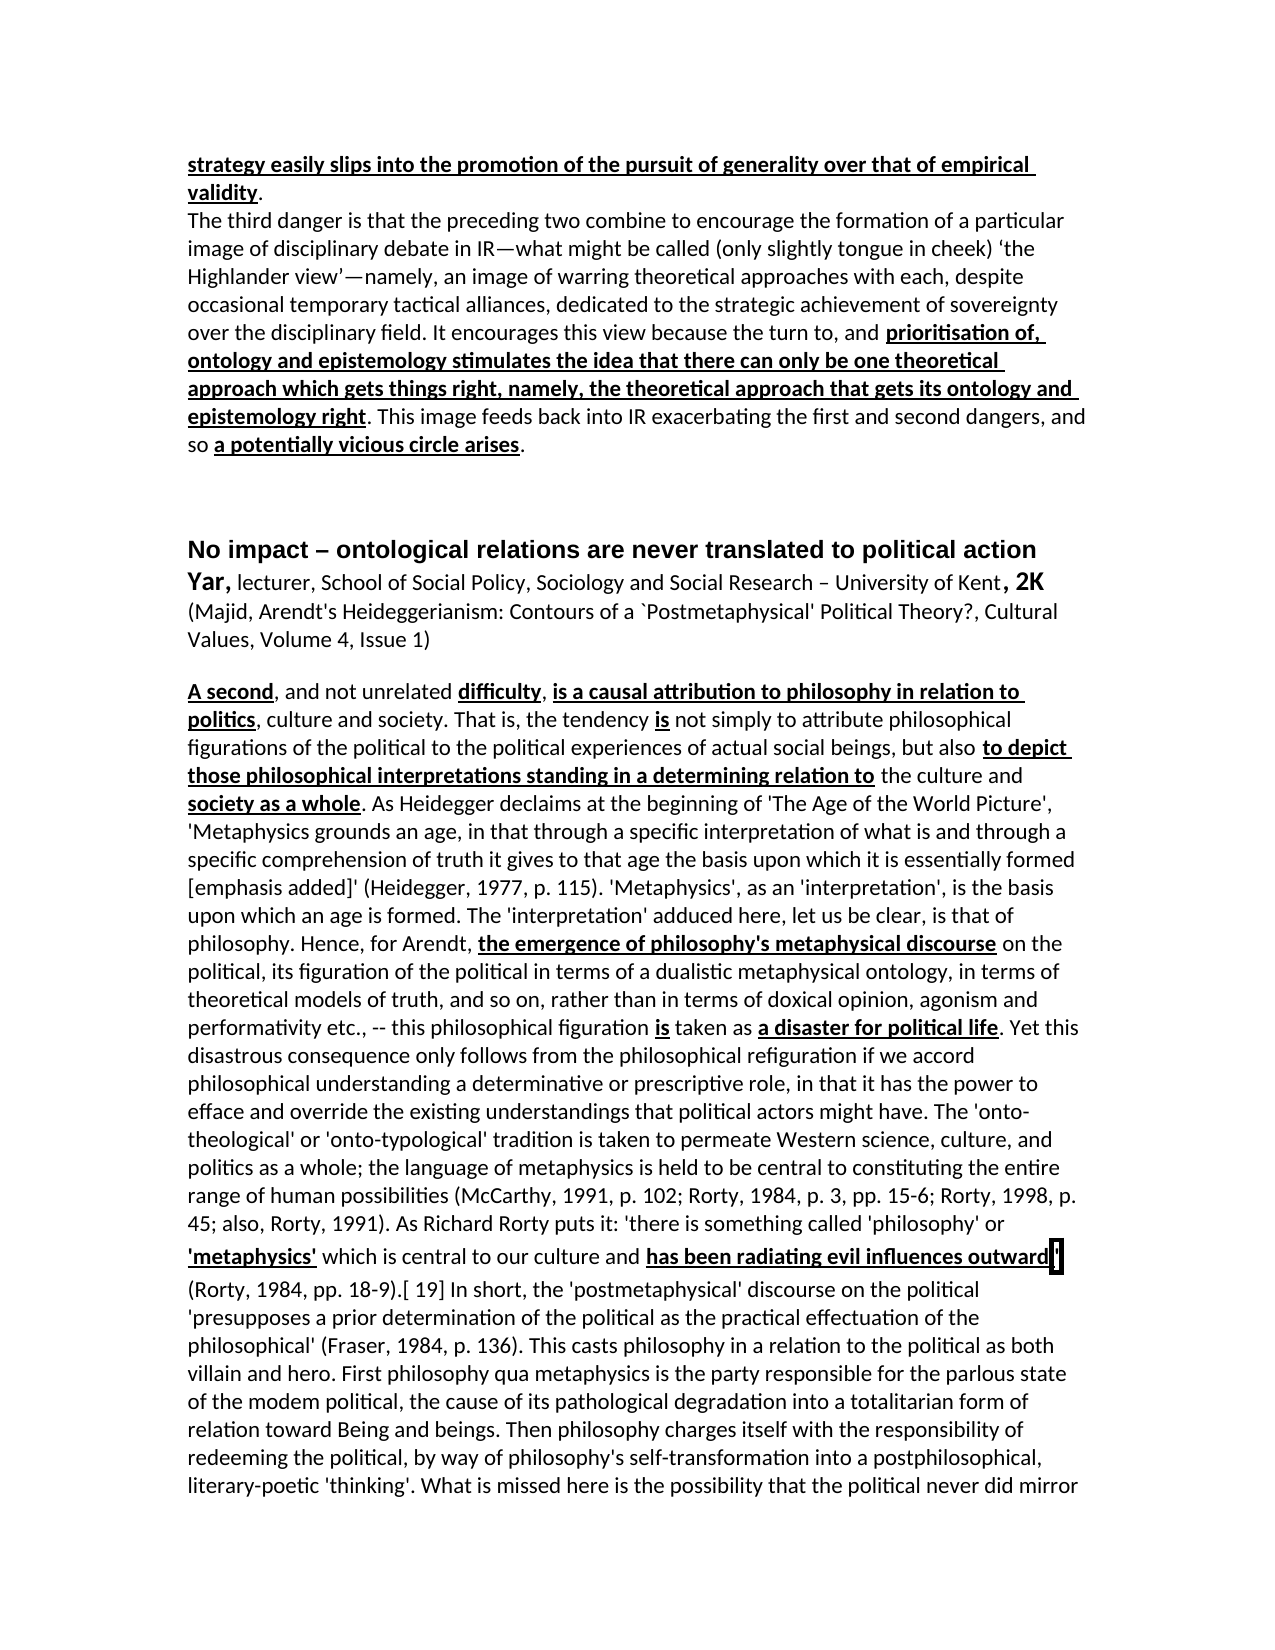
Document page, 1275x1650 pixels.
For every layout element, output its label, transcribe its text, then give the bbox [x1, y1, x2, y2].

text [187, 677, 1087, 1499]
text (Majid, Arendt's Heideggerianism: Contours of a `Postmetaphysical' Political Theory?, Cultural Values, Volume 4, Issue 1) [187, 597, 1087, 653]
text The third danger is that the preceding two combine to encourage the formation of a particular image of disciplinary debate in IR—what might be called (only slightly tongue in cheek) ‘the Highlander view’—namely, an image of warring theoretical approaches with each, despite occasional temporary tactical alliances, dedicated to the strategic achievement of sovereignty over the disciplinary field. It encourages this view because the turn to, and prioritisation of, ontology and epistemology stimulates the idea that there can only be one theoretical approach which gets things right, namely, the theoretical approach that gets its ontology and epistemology right. This image feeds back into IR exacerbating the first and second dangers, and so a potentially vicious circle arises. [187, 206, 1087, 458]
text Yar, lecturer, School of Social Policy, Sociology and Social Research – University of Kent, 2K [187, 564, 1087, 597]
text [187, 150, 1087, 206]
text No impact – ontological relations are never translated to political action [187, 535, 1087, 564]
